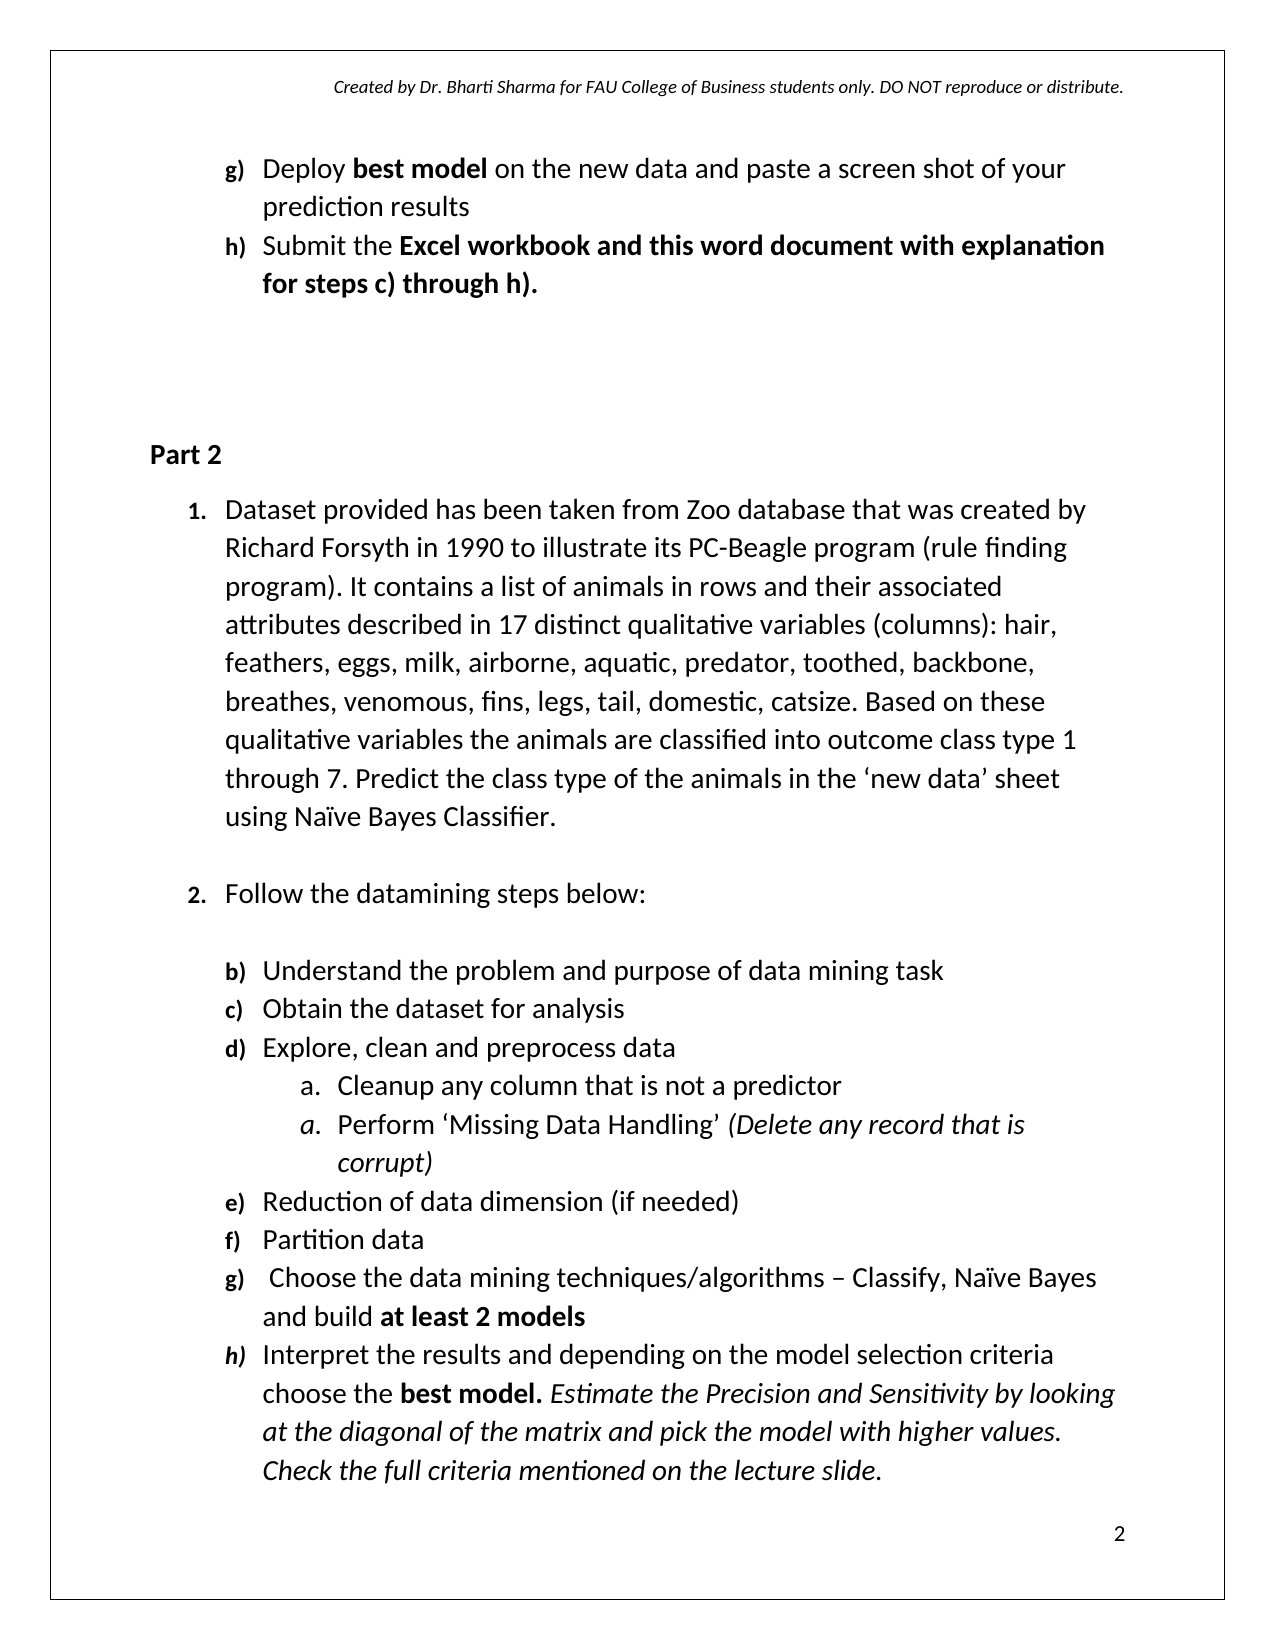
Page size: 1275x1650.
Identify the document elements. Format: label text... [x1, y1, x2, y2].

list Follow the datamining steps below: [187, 875, 1125, 911]
list Choose the data mining techniques/algorithms – Classify, Naïve Bayes and build at least 2 models [225, 1259, 1125, 1334]
list Cleanup any column that is not a predictor [300, 1067, 1125, 1103]
list Interpret the results and depending on the model selection criteria choose the best model. Estimate the Precision and Sensitivity by looking at the diagonal of the matrix and pick the model with higher values. Check the full criteria mentioned on the lecture slide. [225, 1336, 1125, 1487]
list Deploy best model on the new data and paste a screen shot of your prediction results [225, 150, 1125, 224]
list Understand the problem and purpose of data mining task [225, 952, 1125, 988]
list Dataset provided has been taken from Zoo database that was created by Richard Forsyth in 1990 to illustrate its PC-Beagle program (rule finding program). It contains a list of animals in rows and their associated attributes described in 17 distinct qualitative variables (columns): hair, feathers, eggs, milk, airborne, aquatic, predator, toothed, backbone, breathes, venomous, fins, legs, tail, domestic, catsize. Based on these qualitative variables the animals are classified into outcome class type 1 through 7. Predict the class type of the animals in the ‘new data’ sheet using Naïve Bayes Classifier. [187, 491, 1125, 834]
text Part 2 [150, 436, 1125, 471]
list Reduction of data dimension (if needed) [225, 1183, 1125, 1218]
list Obtain the dataset for analysis [225, 991, 1125, 1026]
list Partition data [225, 1221, 1125, 1257]
list Perform ‘Missing Data Handling’ (Delete any record that is corrupt) [300, 1106, 1125, 1180]
list Explore, clean and preprocess data [225, 1029, 1125, 1064]
list Submit the Excel workbook and this word document with explanation for steps c) through h). [225, 227, 1125, 301]
